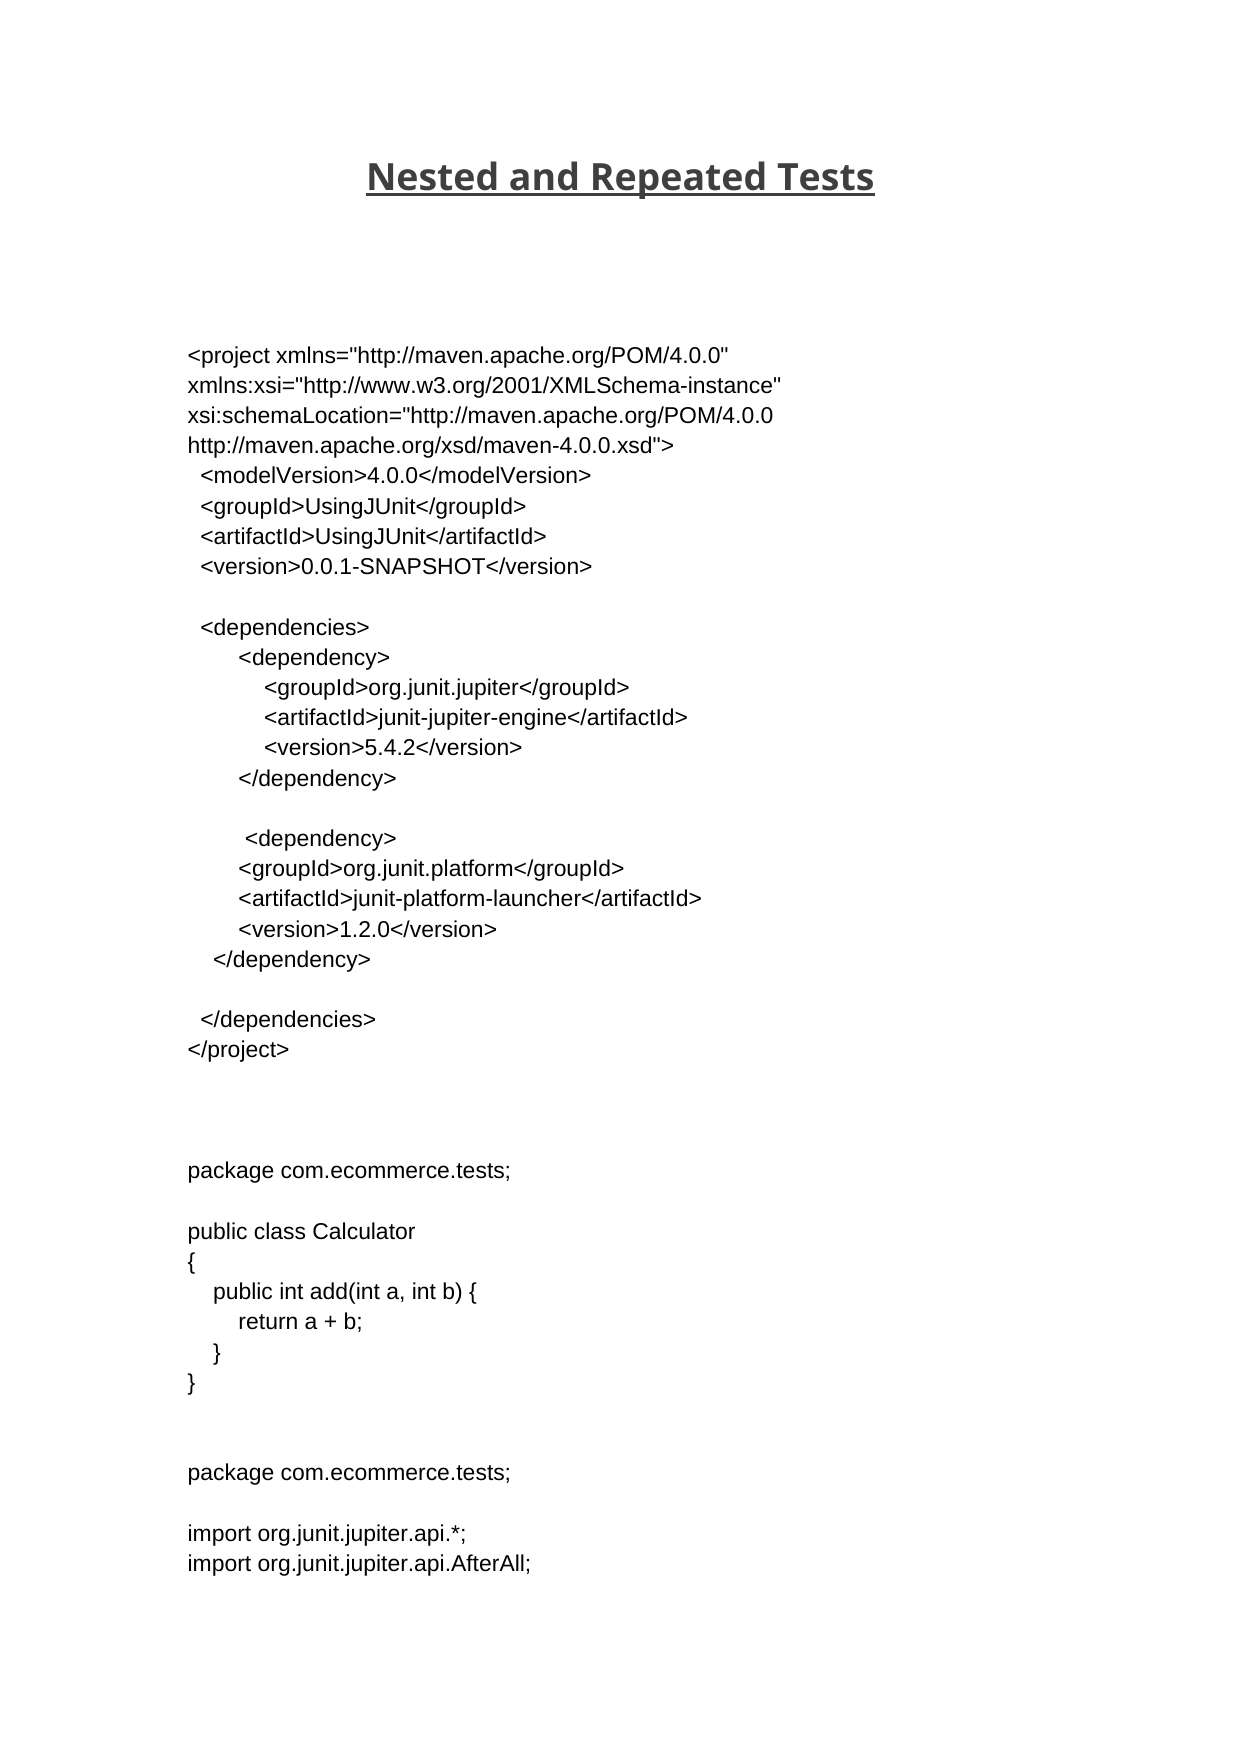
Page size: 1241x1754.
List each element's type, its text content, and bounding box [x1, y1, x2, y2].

text <project xmlns="http://maven.apache.org/POM/4.0.0" xmlns:xsi="http://www.w3.org/2001/XMLSchema-instance" xsi:schemaLocation="http://maven.apache.org/POM/4.0.0 http://maven.apache.org/xsd/maven-4.0.0.xsd"> [187, 342, 1053, 458]
text </dependency> [187, 764, 1053, 791]
text public class Calculator [187, 1218, 1053, 1244]
text public int add(int a, int b) { [187, 1278, 1053, 1304]
text <dependency> [187, 825, 1053, 851]
text <modelVersion>4.0.0</modelVersion> [187, 462, 1053, 489]
text <version>0.0.1-SNAPSHOT</version> [187, 553, 1053, 579]
text <groupId>UsingJUnit</groupId> [187, 493, 1053, 519]
text { [187, 1248, 1053, 1274]
text return a + b; [187, 1308, 1053, 1334]
text <groupId>org.junit.jupiter</groupId> [187, 674, 1053, 700]
text </dependencies> [187, 1006, 1053, 1032]
text <artifactId>junit-jupiter-engine</artifactId> [187, 704, 1053, 730]
text <version>5.4.2</version> [187, 734, 1053, 761]
text package com.ecommerce.tests; [187, 1459, 1053, 1486]
text Nested and Repeated Tests [187, 150, 1053, 201]
text import org.junit.jupiter.api.*; [187, 1520, 1053, 1546]
text <dependencies> [187, 613, 1053, 640]
text <artifactId>junit-platform-launcher</artifactId> [187, 885, 1053, 912]
text } [187, 1338, 1053, 1365]
text } [187, 1369, 1053, 1395]
text <version>1.2.0</version> [187, 916, 1053, 942]
text import org.junit.jupiter.api.AfterAll; [187, 1550, 1053, 1576]
text <dependency> [187, 644, 1053, 670]
text <groupId>org.junit.platform</groupId> [187, 855, 1053, 881]
text package com.ecommerce.tests; [187, 1157, 1053, 1183]
text </dependency> [187, 946, 1053, 972]
text <artifactId>UsingJUnit</artifactId> [187, 523, 1053, 549]
text </project> [187, 1036, 1053, 1063]
